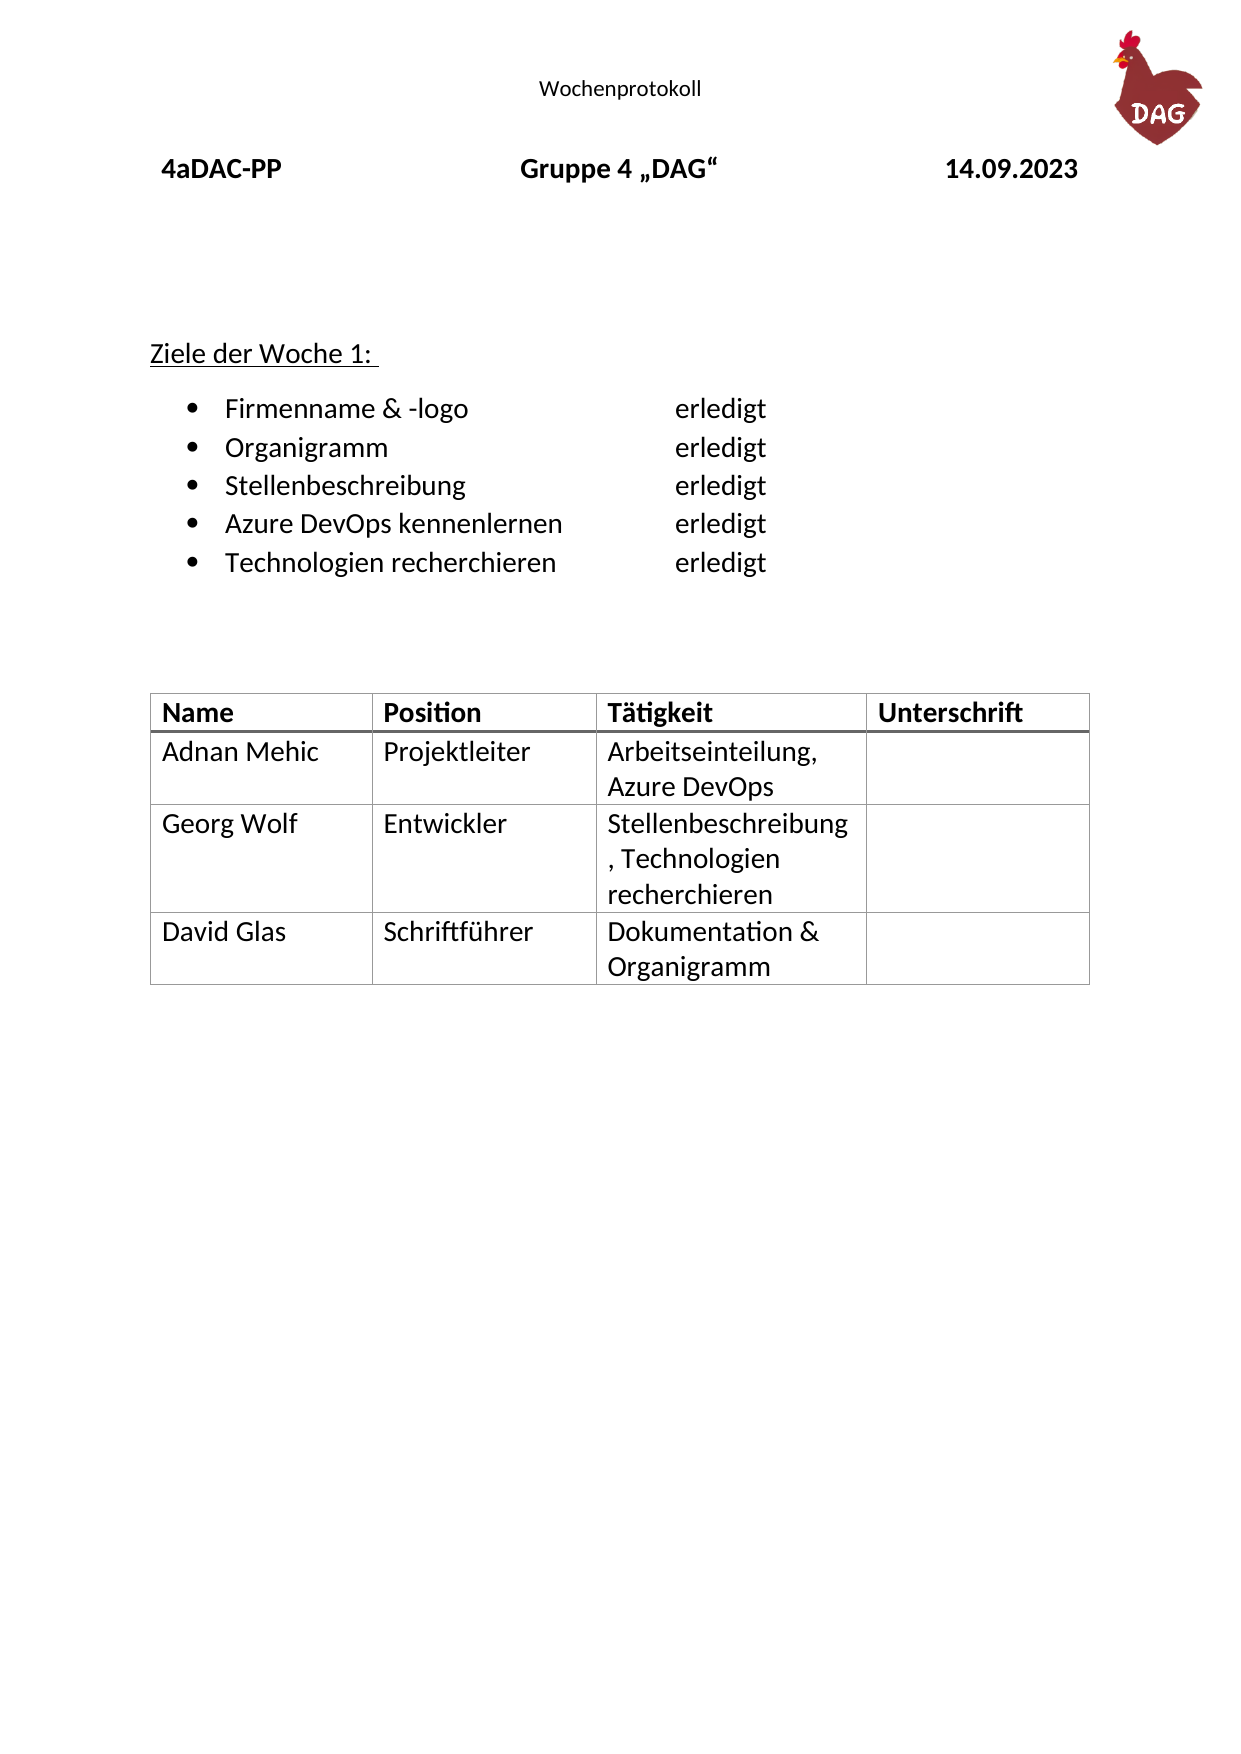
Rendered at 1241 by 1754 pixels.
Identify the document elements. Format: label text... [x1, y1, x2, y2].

table_cell [867, 805, 1089, 912]
table_cell Schriftführer [373, 913, 596, 984]
table_cell Georg Wolf [151, 805, 372, 912]
table_header Unterschrift [867, 694, 1089, 729]
table_cell Adnan Mehic [151, 733, 372, 804]
list Organigramm erledigt [187, 429, 1090, 464]
list Firmenname & -logo erledigt [187, 390, 1090, 426]
table_cell Dokumentation & Organigramm [597, 913, 866, 984]
picture [1107, 25, 1208, 151]
list Stellenbeschreibung erledigt [187, 467, 1090, 503]
table_header 4aDAC-PP [150, 150, 463, 186]
table_header Position [373, 694, 596, 729]
table_cell Stellenbeschreibung, Technologien recherchieren [597, 805, 866, 912]
table_cell [867, 913, 1089, 984]
table_cell [867, 733, 1089, 804]
list Technologien recherchieren erledigt [187, 544, 1090, 579]
table_header Tätigkeit [597, 694, 866, 729]
table_cell Projektleiter [373, 733, 596, 804]
table_cell Entwickler [373, 805, 596, 912]
table_cell David Glas [151, 913, 372, 984]
text Ziele der Woche 1: [150, 335, 1090, 371]
table_header 14.09.2023 [776, 150, 1089, 186]
table_header Gruppe 4 „DAG“ [463, 150, 776, 186]
list Azure DevOps kennenlernen erledigt [187, 506, 1090, 541]
table_cell Arbeitseinteilung, Azure DevOps [597, 733, 866, 804]
table_header Name [151, 694, 372, 729]
